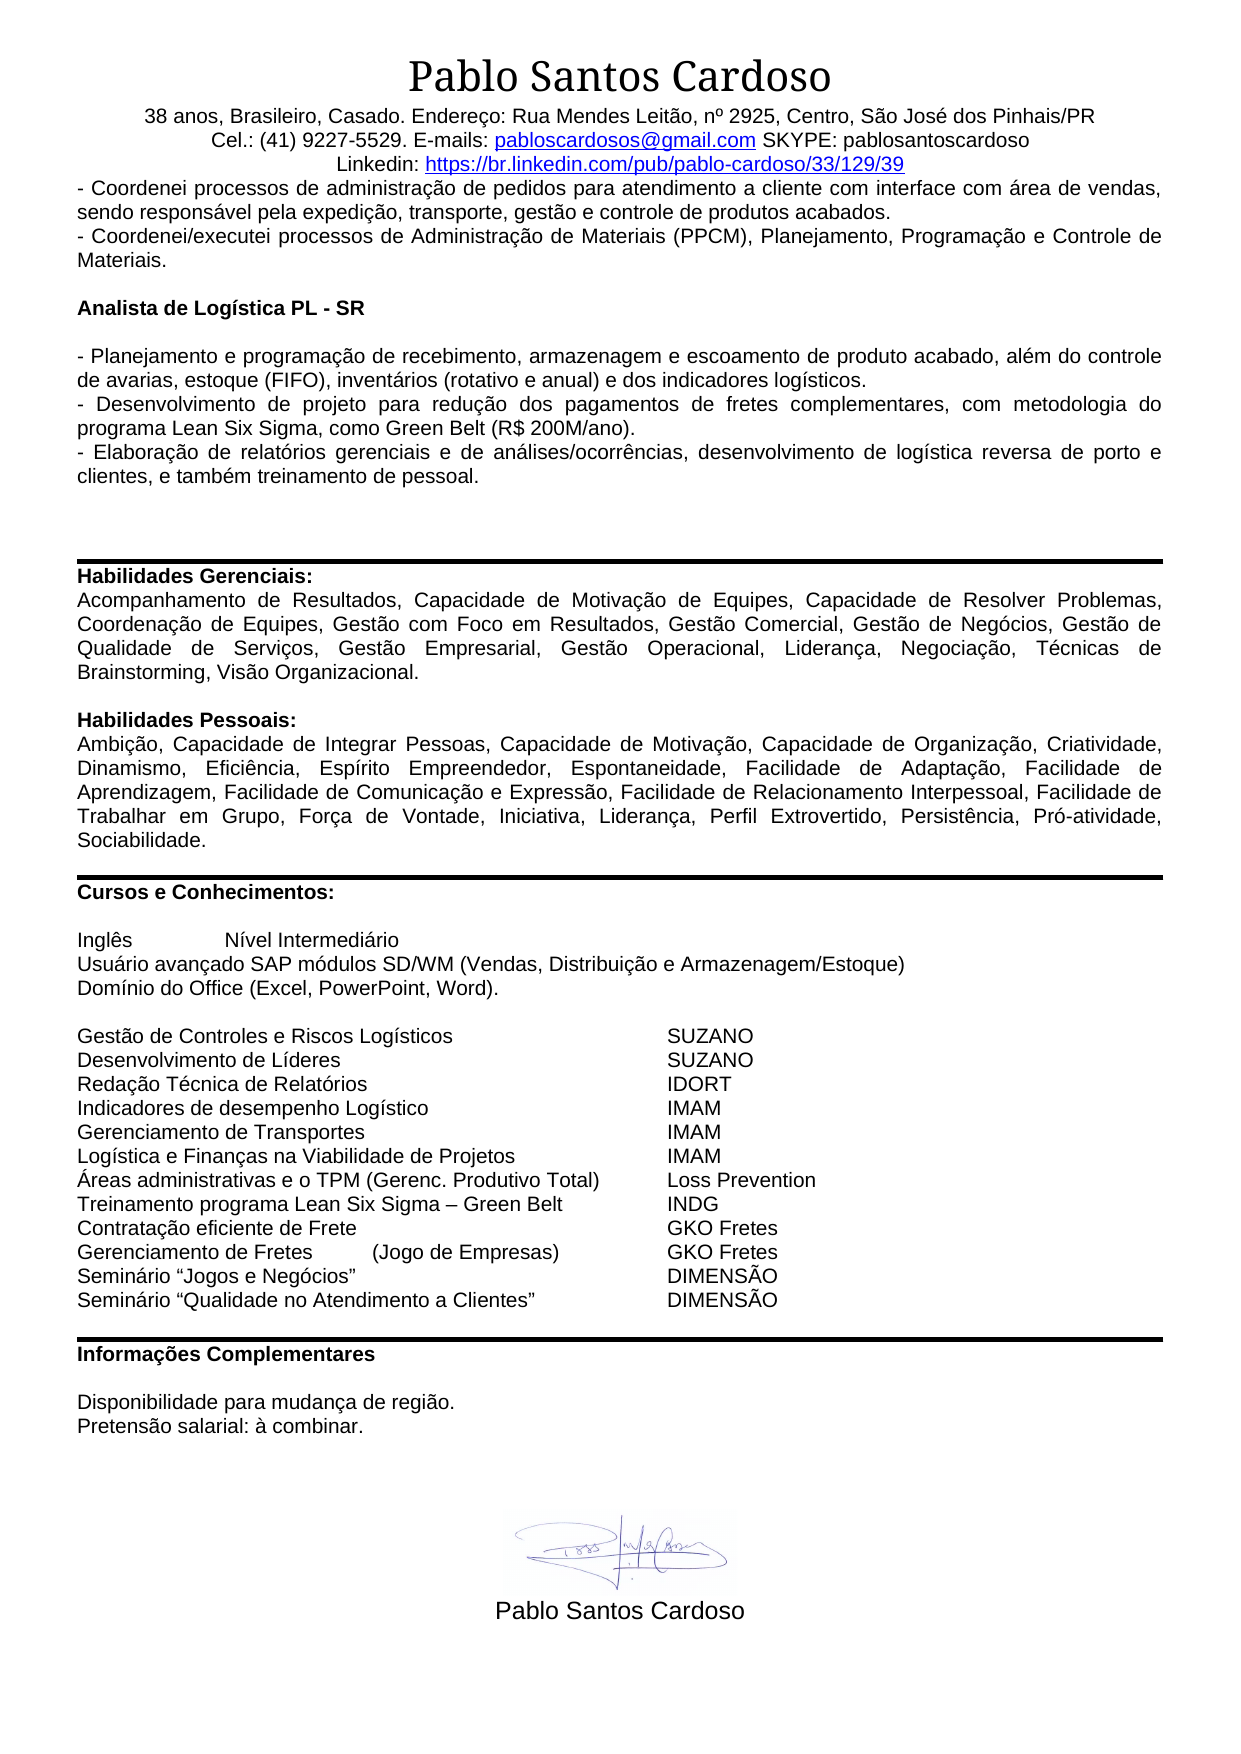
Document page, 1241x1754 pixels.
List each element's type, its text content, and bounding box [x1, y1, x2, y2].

text Acompanhamento de Resultados, Capacidade de Motivação de Equipes, Capacidade de Resolver Problemas, Coordenação de Equipes, Gestão com Foco em Resultados, Gestão Comercial, Gestão de Negócios, Gestão de Qualidade de Serviços, Gestão Empresarial, Gestão Operacional, Liderança, Negociação, Técnicas de Brainstorming, Visão Organizacional. [77, 588, 1163, 684]
text Pretensão salarial: à combinar. [77, 1414, 1163, 1438]
text Domínio do Office (Excel, PowerPoint, Word). [77, 976, 1163, 1000]
text Gestão de Controles e Riscos Logísticos SUZANO [77, 1024, 1163, 1048]
text Ambição, Capacidade de Integrar Pessoas, Capacidade de Motivação, Capacidade de Organização, Criatividade, Dinamismo, Eficiência, Espírito Empreendedor, Espontaneidade, Facilidade de Adaptação, Facilidade de Aprendizagem, Facilidade de Comunicação e Expressão, Facilidade de Relacionamento Interpessoal, Facilidade de Trabalhar em Grupo, Força de Vontade, Iniciativa, Liderança, Perfil Extrovertido, Persistência, Pró-atividade, Sociabilidade. [77, 732, 1163, 851]
text Treinamento programa Lean Six Sigma – Green Belt INDG [77, 1192, 1163, 1216]
text Analista de Logística PL - SR [77, 296, 1163, 320]
text - Elaboração de relatórios gerenciais e de análises/ocorrências, desenvolvimento de logística reversa de porto e clientes, e também treinamento de pessoal. [77, 439, 1163, 487]
text Informações Complementares [77, 1342, 1163, 1366]
text Logística e Finanças na Viabilidade de Projetos IMAM [77, 1144, 1163, 1168]
text Seminário “Jogos e Negócios” DIMENSÃO [77, 1263, 1163, 1287]
text Indicadores de desempenho Logístico IMAM [77, 1096, 1163, 1120]
text Inglês Nível Intermediário [77, 928, 1163, 952]
text Áreas administrativas e o TPM (Gerenc. Produtivo Total) Loss Prevention [77, 1168, 1163, 1192]
text Habilidades Gerenciais: [77, 564, 1163, 588]
text Desenvolvimento de Líderes SUZANO [77, 1048, 1163, 1072]
text Disponibilidade para mudança de região. [77, 1390, 1163, 1414]
text Gerenciamento de Transportes IMAM [77, 1120, 1163, 1144]
text Contratação eficiente de Frete GKO Fretes [77, 1216, 1163, 1239]
text - Coordenei/executei processos de Administração de Materiais (PPCM), Planejamento, Programação e Controle de Materiais. [77, 224, 1163, 272]
text - Planejamento e programação de recebimento, armazenagem e escoamento de produto acabado, além do controle de avarias, estoque (FIFO), inventários (rotativo e anual) e dos indicadores logísticos. [77, 344, 1163, 392]
text Gerenciamento de Fretes (Jogo de Empresas) GKO Fretes [77, 1239, 1163, 1263]
text Redação Técnica de Relatórios IDORT [77, 1072, 1163, 1096]
text Usuário avançado SAP módulos SD/WM (Vendas, Distribuição e Armazenagem/Estoque) [77, 952, 1163, 976]
text Pablo Santos Cardoso [77, 1596, 1163, 1624]
text - Coordenei processos de administração de pedidos para atendimento a cliente com interface com área de vendas, sendo responsável pela expedição, transporte, gestão e controle de produtos acabados. [77, 176, 1163, 224]
text - Desenvolvimento de projeto para redução dos pagamentos de fretes complementares, com metodologia do programa Lean Six Sigma, como Green Belt (R$ 200M/ano). [77, 392, 1163, 439]
text Habilidades Pessoais: [77, 708, 1163, 732]
text Seminário “Qualidade no Atendimento a Clientes” DIMENSÃO [77, 1287, 1163, 1311]
text Cursos e Conhecimentos: [77, 880, 1163, 904]
